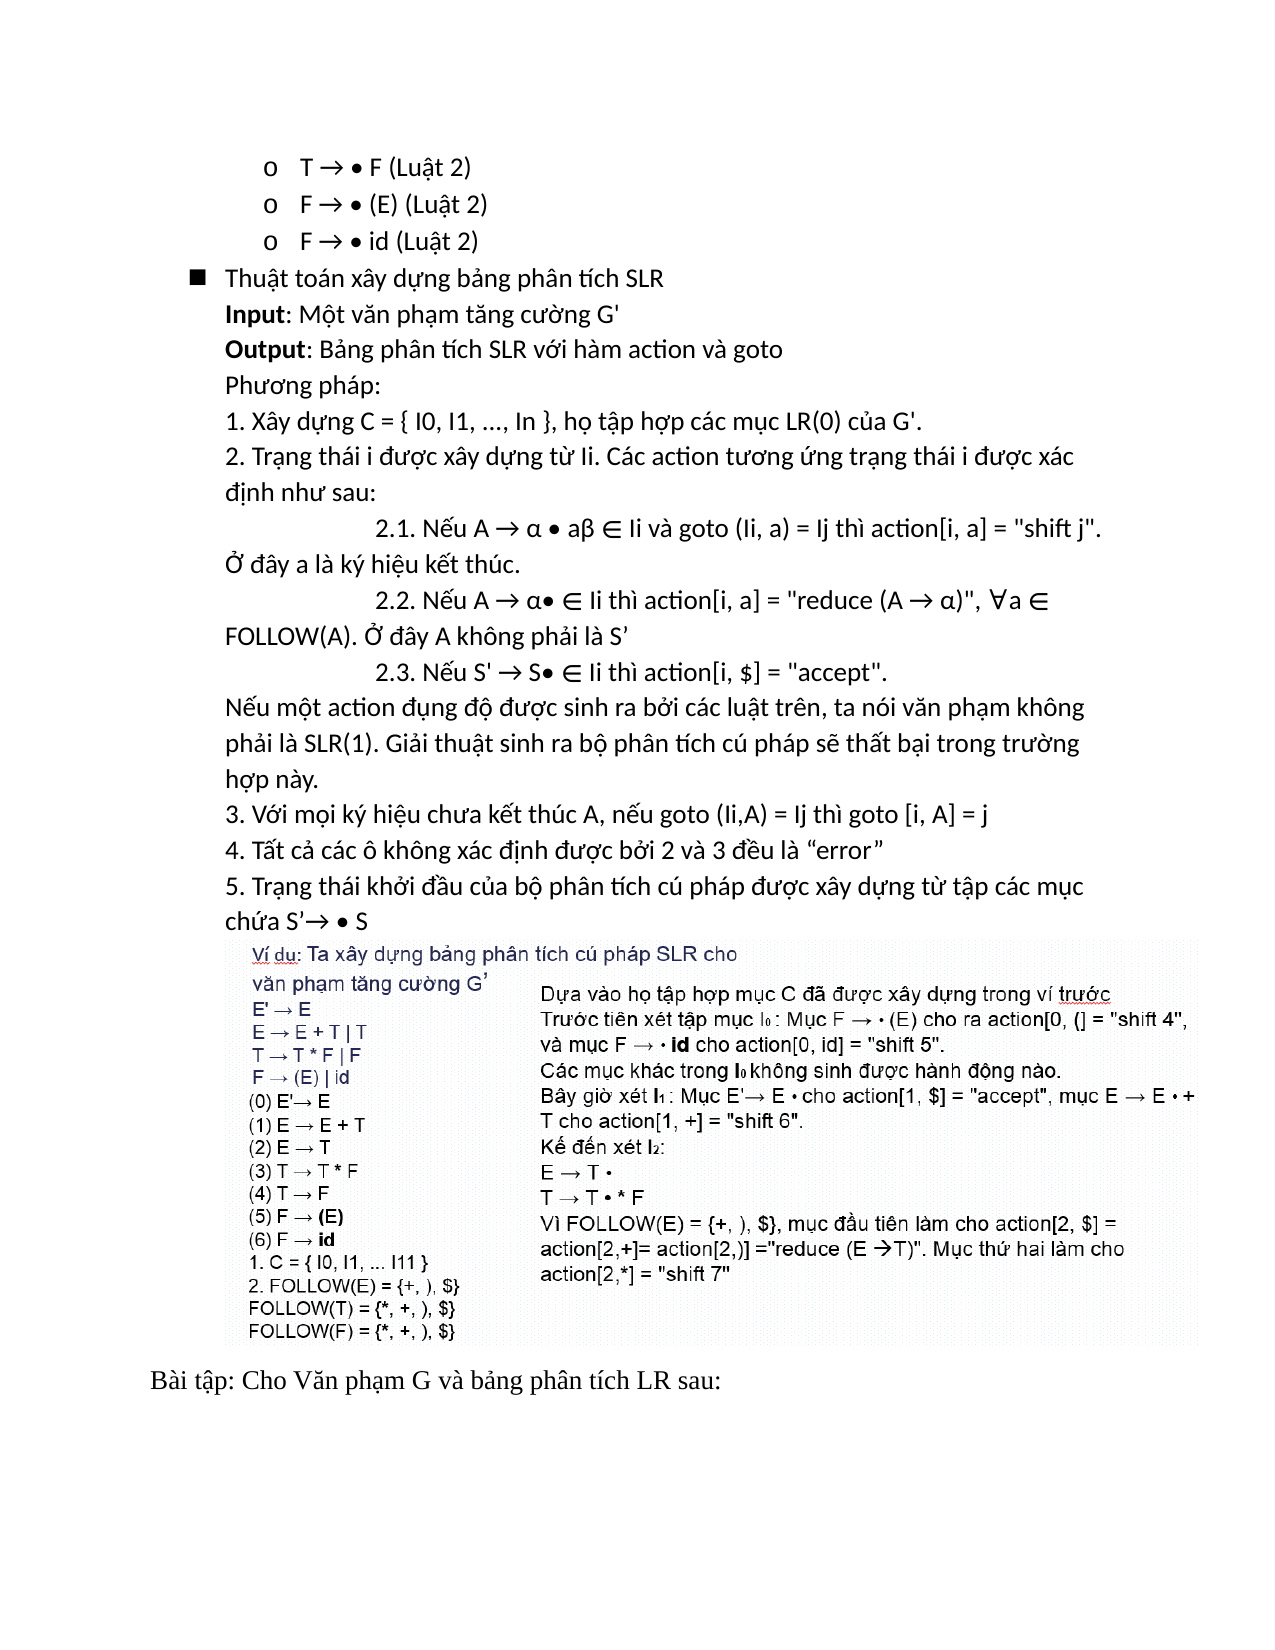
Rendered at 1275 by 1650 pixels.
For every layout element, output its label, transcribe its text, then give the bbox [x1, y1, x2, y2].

list T → • F (Luật 2) [262, 150, 1125, 184]
picture [225, 940, 1200, 1346]
list Thuật toán xây dựng bảng phân tích SLR Input: Một văn phạm tăng cường G' Output: Bảng phân tích SLR với hàm action và goto Phương pháp: 1. Xây dựng C = { I0, I1, ..., In }, họ tập hợp các mục LR(0) của G'. 2. Trạng thái i được xây dựng từ Ii. Các action tương ứng trạng thái i được xác định như sau: 2.1. Nếu A → α • aβ ∈ Ii và goto (Ii, a) = Ij thì action[i, a] = "shift j". Ở đây a là ký hiệu kết thúc. 2.2. Nếu A → α• ∈ Ii thì action[i, a] = "reduce (A → α)", ∀a ∈ FOLLOW(A). Ở đây A không phải là S’ 2.3. Nếu S' → S• ∈ Ii thì action[i, $] = "accept". Nếu một action đụng độ được sinh ra bởi các luật trên, ta nói văn phạm không phải là SLR(1). Giải thuật sinh ra bộ phân tích cú pháp sẽ thất bại trong trường hợp này. 3. Với mọi ký hiệu chưa kết thúc A, nếu goto (Ii,A) = Ij thì goto [i, A] = j 4. Tất cả các ô không xác định được bởi 2 và 3 đều là “error” 5. Trạng thái khởi đầu của bộ phân tích cú pháp được xây dựng từ tập các mục chứa S’→ • S [187, 261, 1125, 937]
text Bài tập: Cho Văn phạm G và bảng phân tích LR sau: [150, 1364, 1125, 1396]
list F → • id (Luật 2) [262, 224, 1125, 258]
list F → • (E) (Luật 2) [262, 187, 1125, 221]
